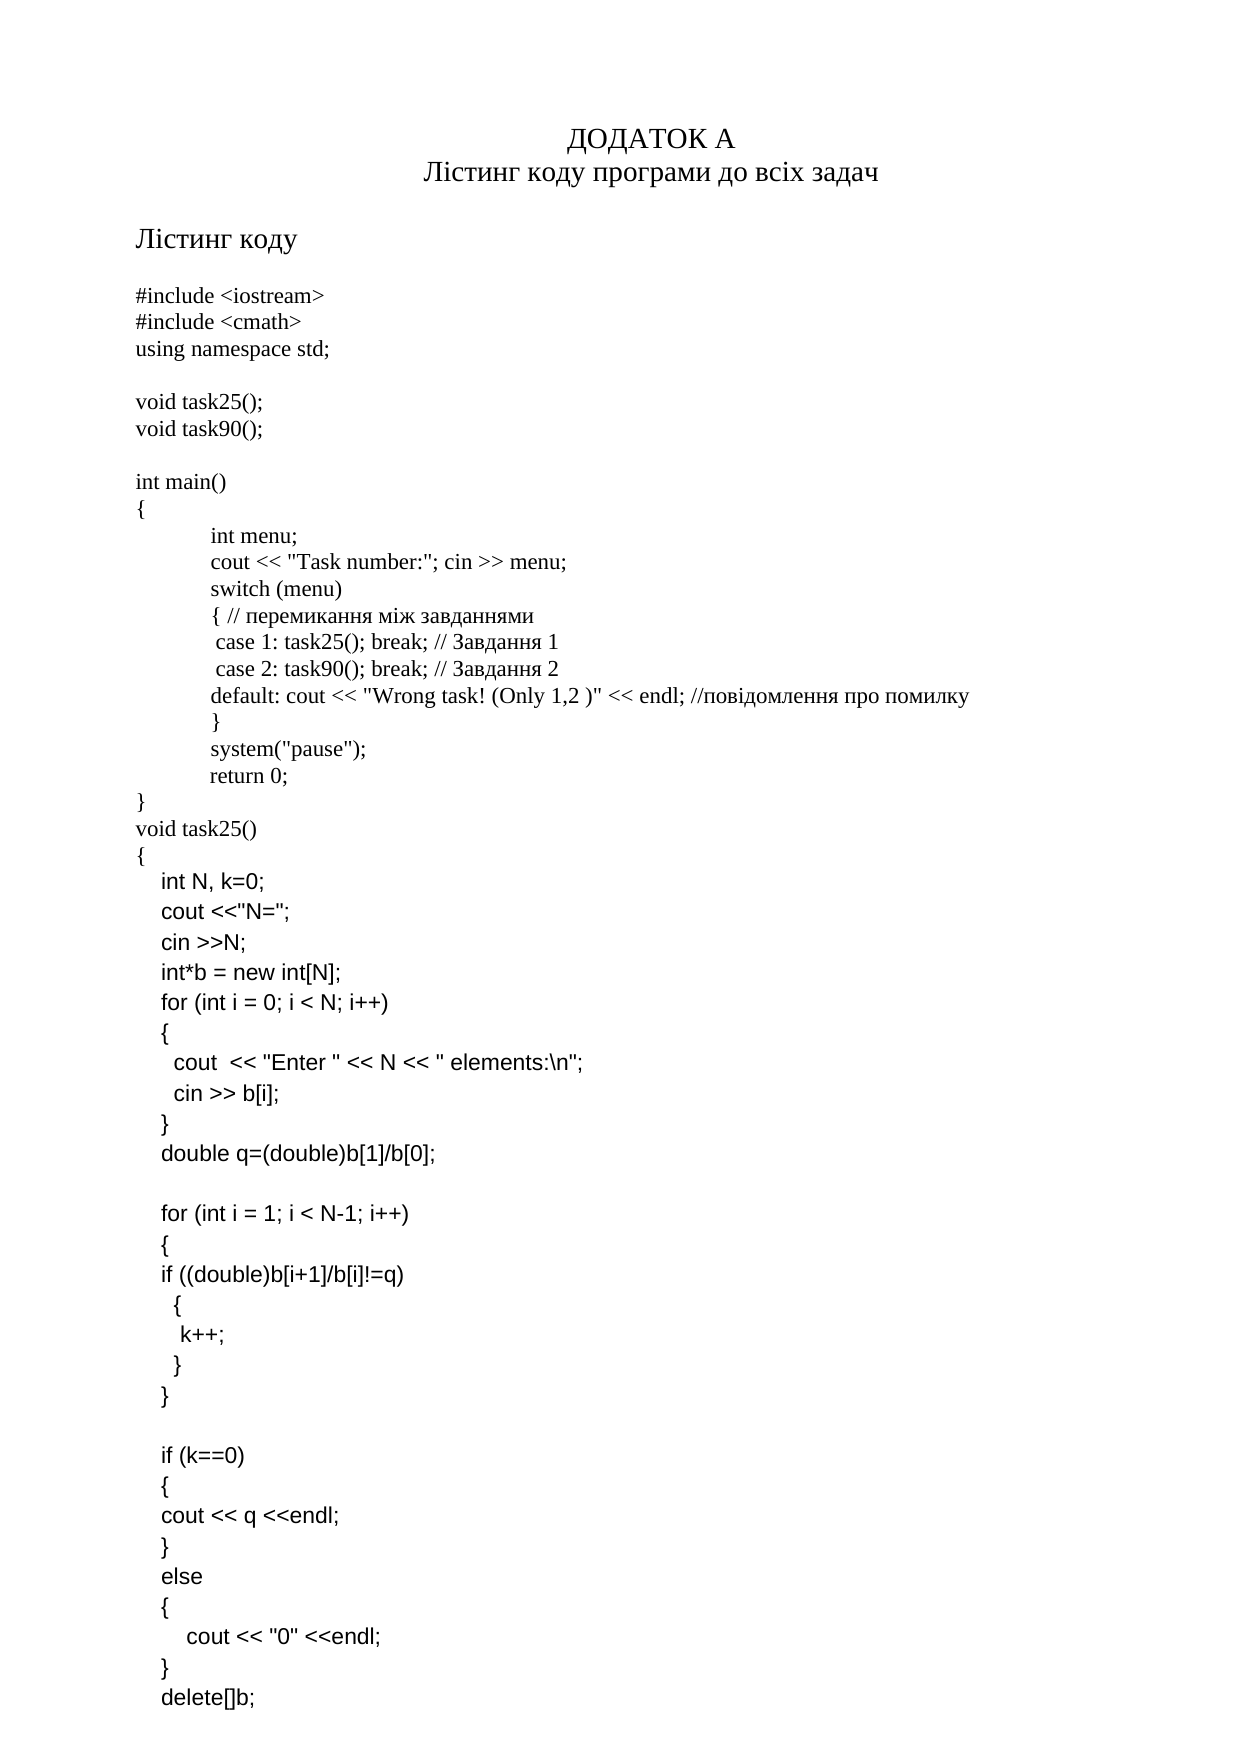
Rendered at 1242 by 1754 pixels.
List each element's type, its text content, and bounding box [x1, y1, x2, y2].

text void task90(); [135, 415, 1167, 441]
text int menu; [135, 522, 1167, 548]
text cout << "0" <<endl; [135, 1623, 1167, 1649]
text else [135, 1563, 1167, 1589]
text for (int i = 0; i < N; i++) [135, 989, 1167, 1015]
text cout << "Task number:"; cin >> menu; [135, 548, 1167, 575]
text int main() [135, 468, 1167, 495]
text { [135, 1231, 1167, 1257]
text double q=(double)b[1]/b[0]; [135, 1140, 1167, 1166]
text void task25() [135, 815, 1167, 841]
text { // перемикання між завданнями [135, 602, 1167, 628]
text ДОДАТОК А [135, 121, 1167, 154]
text system("pause"); [135, 735, 1167, 761]
text { [135, 1593, 1167, 1619]
text for (int i = 1; i < N-1; i++) [135, 1200, 1167, 1227]
text case 2: task90(); break; // Завдання 2 [135, 655, 1167, 681]
text { [135, 1472, 1167, 1498]
text #include <iostream> [135, 282, 1167, 308]
text } [135, 1653, 1167, 1680]
text } [135, 1351, 1167, 1378]
text using namespace std; [135, 335, 1167, 361]
text } [135, 1382, 1167, 1408]
text } [135, 788, 1167, 815]
text Лістинг коду [135, 221, 1167, 255]
text } [135, 708, 1167, 735]
text { [135, 1291, 1167, 1317]
text } [135, 1110, 1167, 1136]
text { [135, 495, 1167, 521]
text { [135, 1019, 1167, 1045]
text k++; [135, 1321, 1167, 1347]
text int*b = new int[N]; [135, 959, 1167, 985]
text Лістинг коду програми до всіх задач [135, 154, 1167, 188]
text if ((double)b[i+1]/b[i]!=q) [135, 1261, 1167, 1287]
text return 0; [135, 762, 1167, 788]
text cout <<"N="; [135, 898, 1167, 924]
text delete[]b; [135, 1684, 1167, 1710]
text int N, k=0; [135, 868, 1167, 894]
text { [135, 842, 1167, 868]
text case 1: task25(); break; // Завдання 1 [135, 628, 1167, 655]
text } [135, 1533, 1167, 1559]
text cin >>N; [135, 928, 1167, 955]
text switch (menu) [135, 575, 1167, 601]
text if (k==0) [135, 1442, 1167, 1468]
text cin >> b[i]; [135, 1079, 1167, 1106]
text #include <cmath> [135, 308, 1167, 335]
text void task25(); [135, 388, 1167, 415]
text default: cout << "Wrong task! (Only 1,2 )" << endl; //повідомлення про помилку [135, 682, 1167, 708]
text cout << "Enter " << N << " elements:\n"; [135, 1049, 1167, 1076]
text cout << q <<endl; [135, 1502, 1167, 1529]
